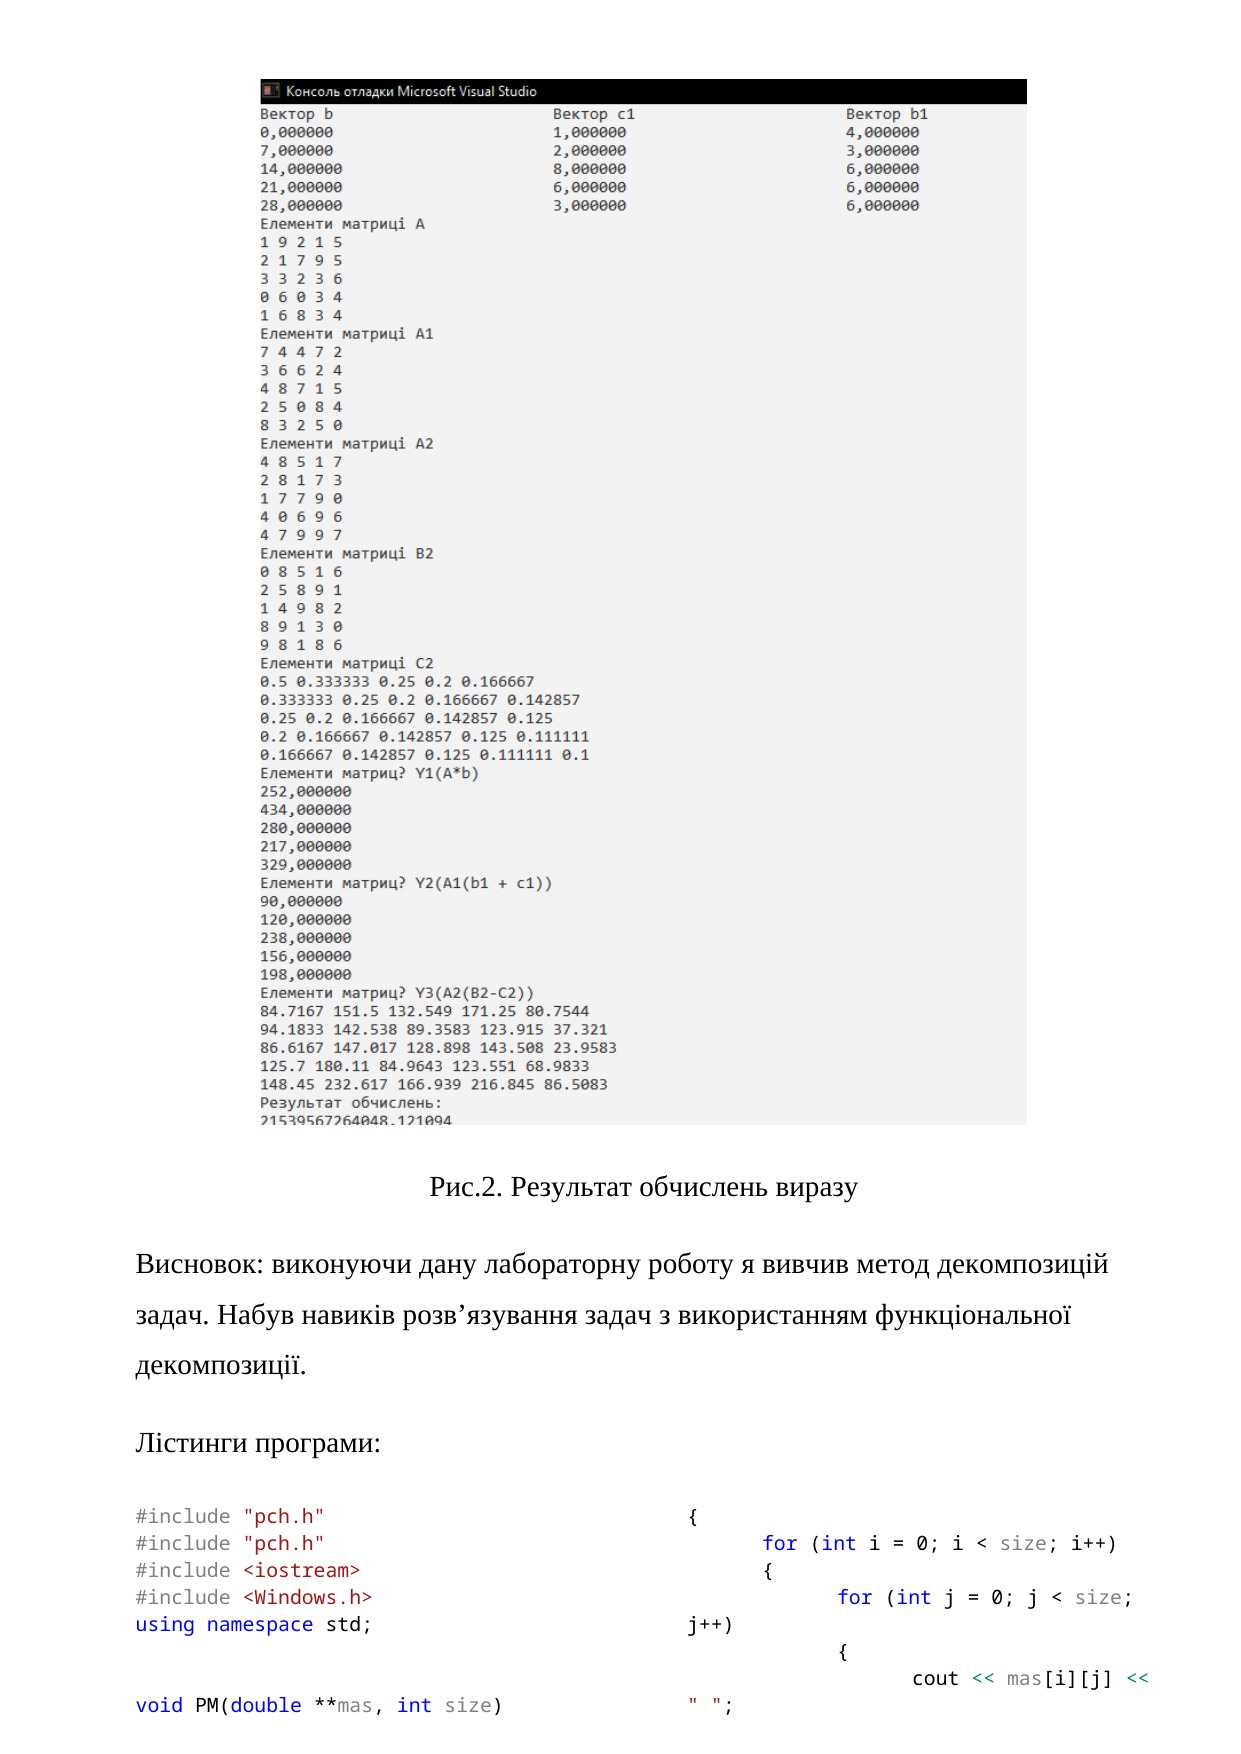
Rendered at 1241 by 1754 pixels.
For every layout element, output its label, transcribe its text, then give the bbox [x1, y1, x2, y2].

text { [687, 1502, 1163, 1529]
text Лістинги програми: [135, 1425, 1152, 1458]
text for (int j = 0; j < size; j++) [687, 1583, 1163, 1637]
text { [687, 1556, 1163, 1583]
text cout << mas[i][j] << " "; [687, 1664, 1163, 1718]
text #include "pch.h" [135, 1502, 612, 1529]
text using namespace std; [135, 1610, 612, 1637]
picture [260, 79, 1027, 1125]
text #include <Windows.h> [135, 1583, 612, 1610]
text for (int i = 0; i < size; i++) [687, 1529, 1163, 1556]
text #include <iostream> [135, 1556, 612, 1583]
text Рис.2. Результат обчислень виразу [135, 1169, 1152, 1202]
text Висновок: виконуючи дану лабораторну роботу я вивчив метод декомпозицій задач. Набув навиків розв’язування задач з використанням функціональної декомпозиції. [135, 1247, 1152, 1381]
text { [687, 1637, 1163, 1664]
text #include "pch.h" [135, 1529, 612, 1556]
text void PM(double **mas, int size) [135, 1691, 612, 1718]
